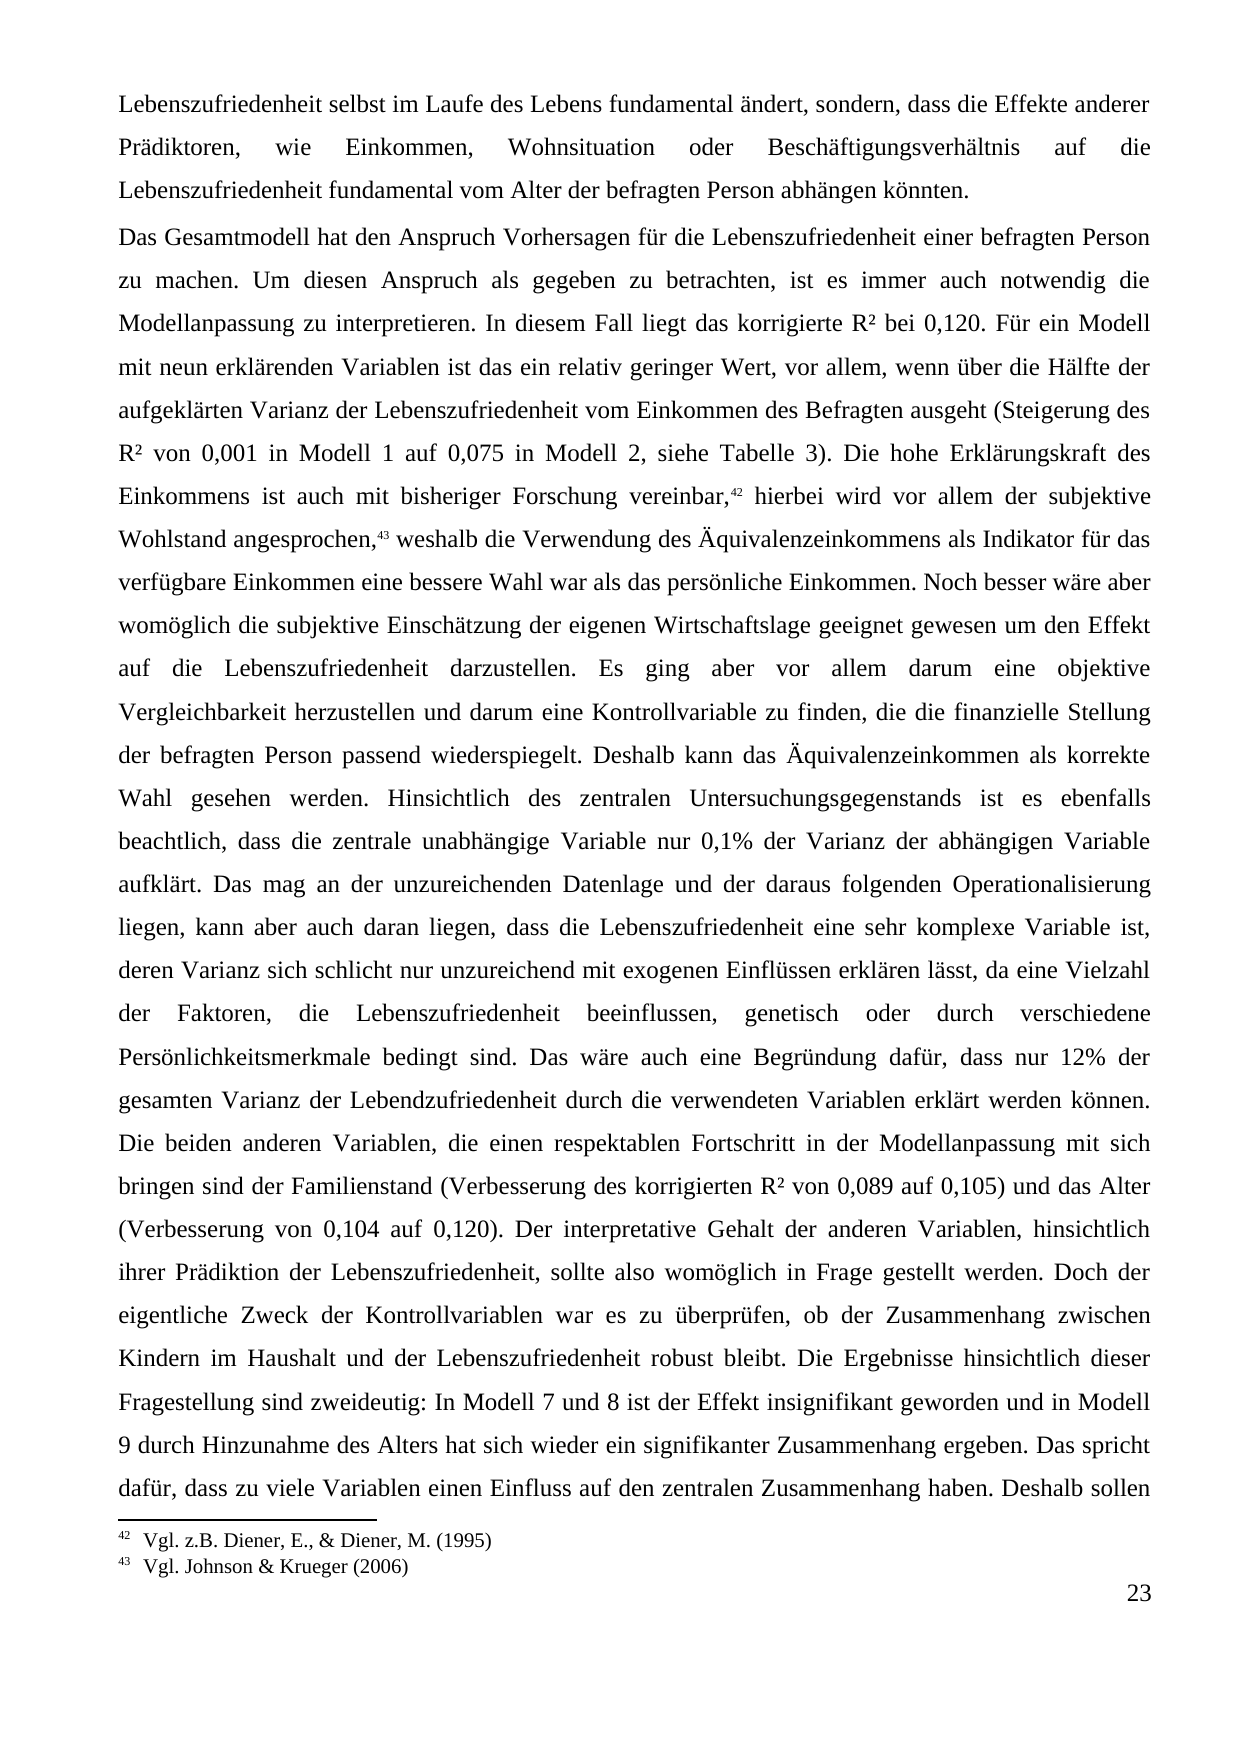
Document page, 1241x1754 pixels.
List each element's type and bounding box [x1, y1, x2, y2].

text [118, 89, 1152, 204]
text [118, 222, 1152, 1502]
